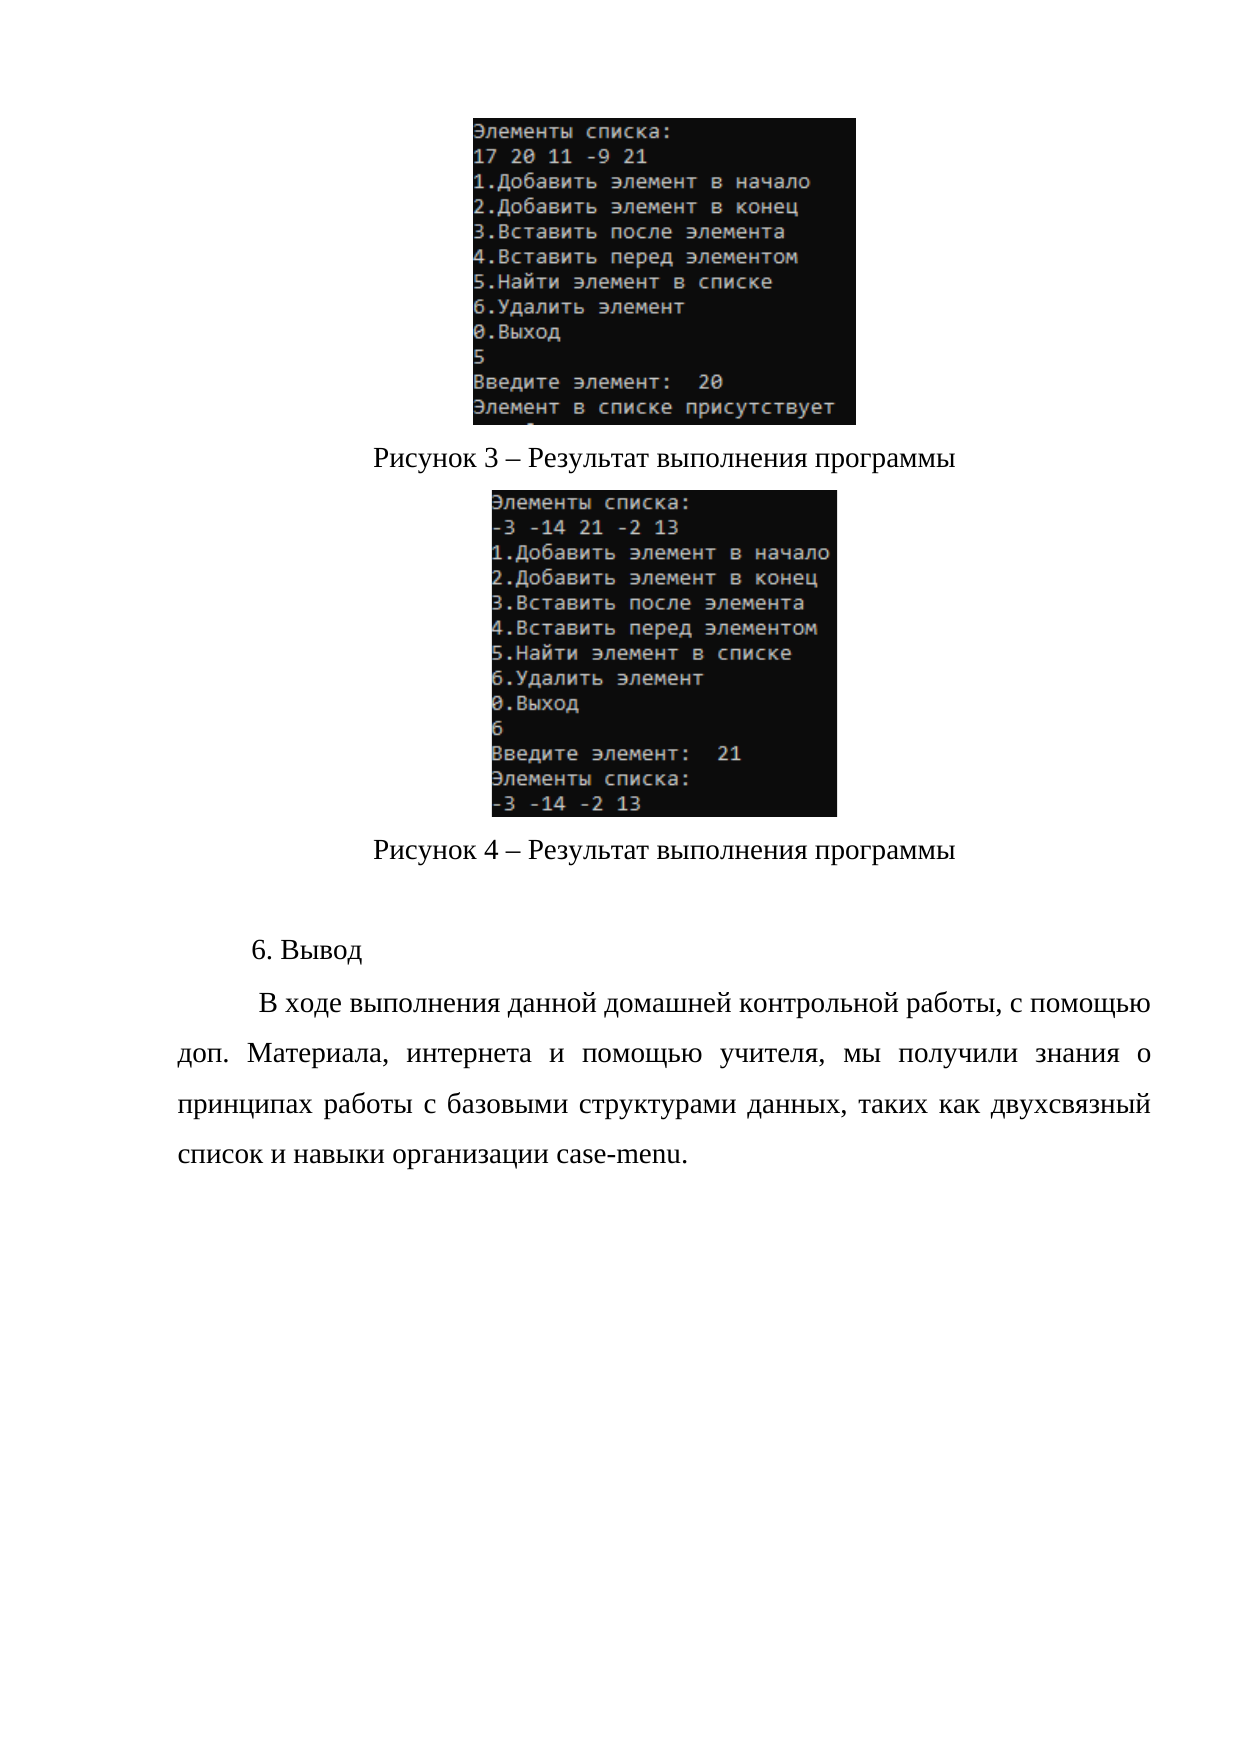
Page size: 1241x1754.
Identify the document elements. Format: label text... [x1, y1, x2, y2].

text 6. Вывод [177, 932, 1152, 966]
text В ходе выполнения данной домашней контрольной работы, с помощью доп. Материала, интернета и помощью учителя, мы получили знания о принципах работы с базовыми структурами данных, таких как двухсвязный список и навыки организации case-menu. [177, 985, 1152, 1170]
picture [491, 490, 838, 817]
text Рисунок 4 – Результат выполнения программы [177, 832, 1152, 865]
picture [473, 118, 856, 425]
text Рисунок 3 – Результат выполнения программы [177, 440, 1152, 473]
